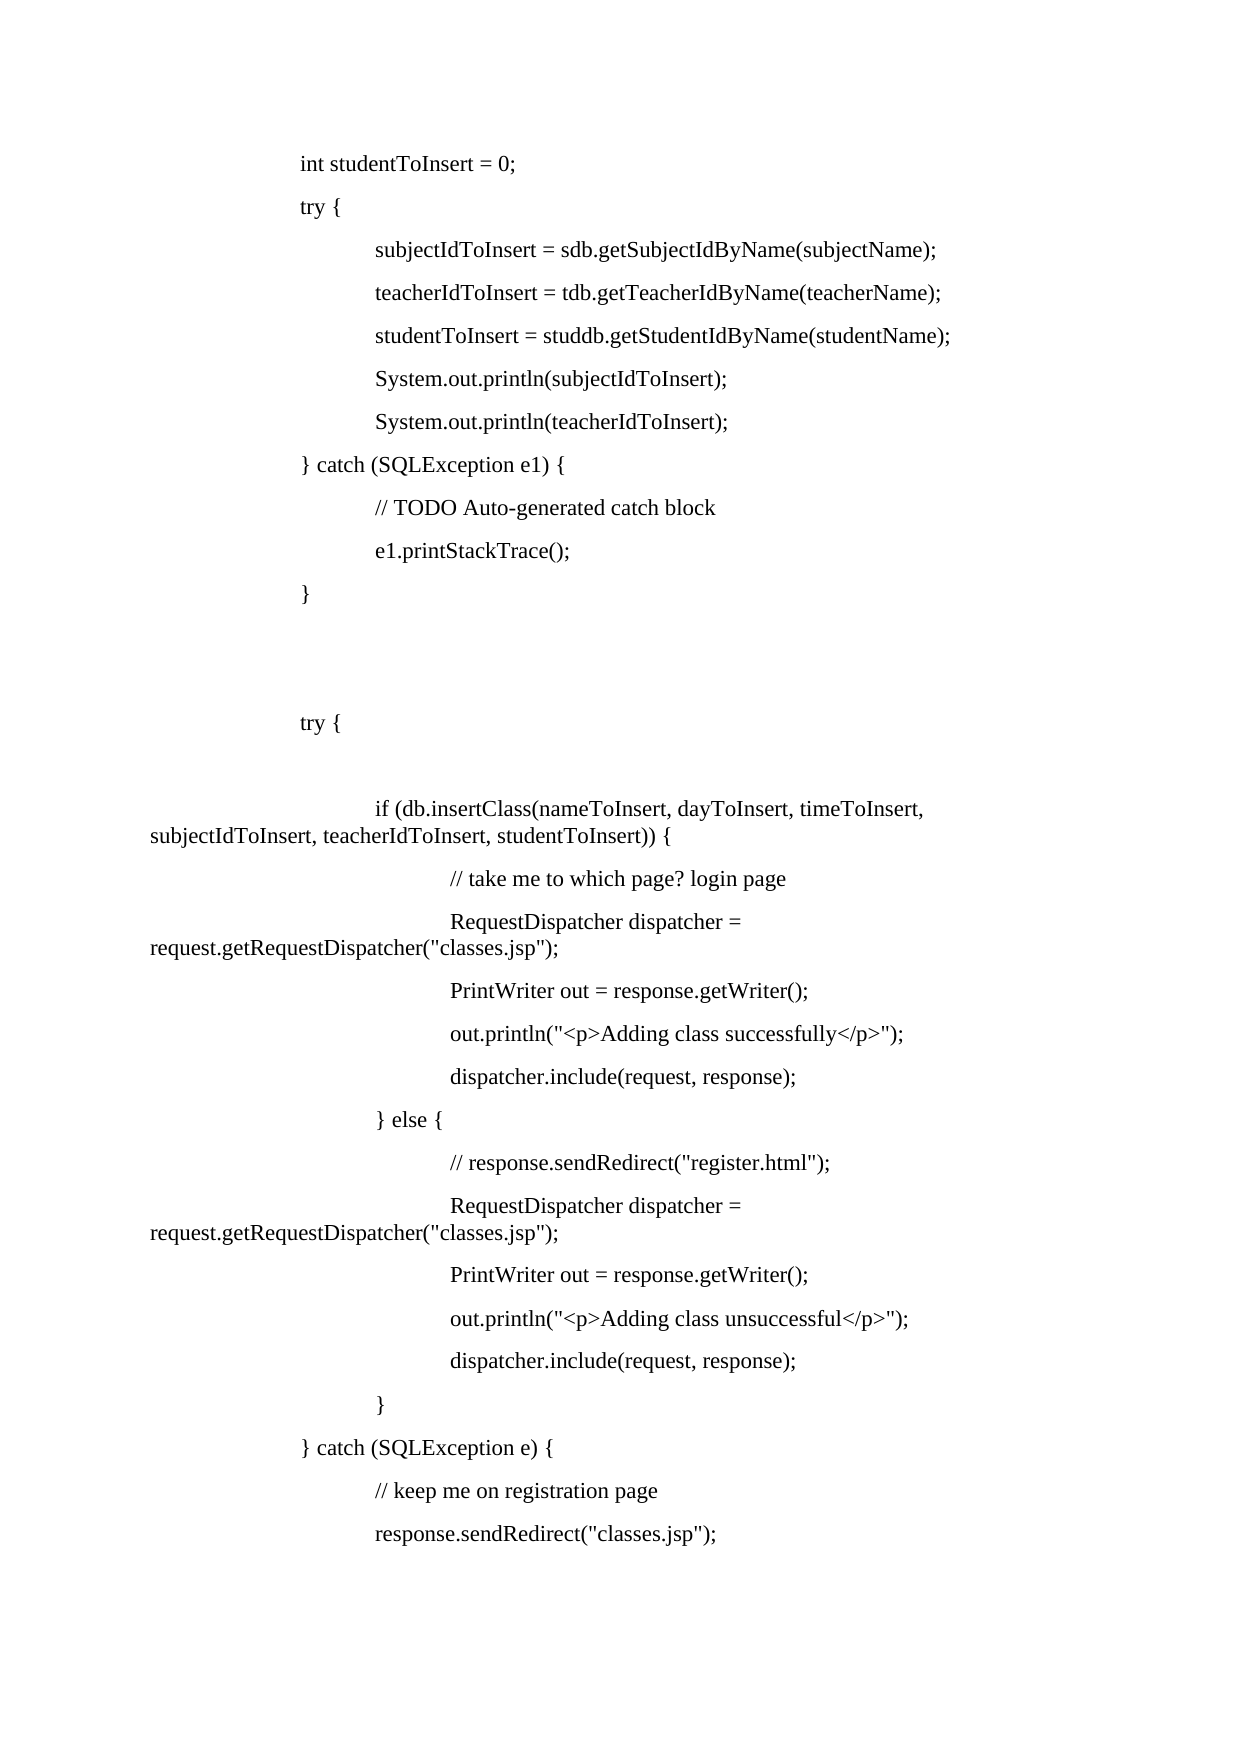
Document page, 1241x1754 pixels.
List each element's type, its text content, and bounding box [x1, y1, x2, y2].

text } else { [150, 1106, 1090, 1132]
text } [150, 1391, 1090, 1417]
text dispatcher.include(request, response); [150, 1063, 1090, 1089]
text PrintWriter out = response.getWriter(); [150, 1262, 1090, 1288]
text } [150, 580, 1090, 607]
text studentToInsert = studdb.getStudentIdByName(studentName); [150, 322, 1090, 348]
text System.out.println(teacherIdToInsert); [150, 408, 1090, 434]
text } catch (SQLException e) { [150, 1434, 1090, 1460]
text PrintWriter out = response.getWriter(); [150, 977, 1090, 1003]
text teacherIdToInsert = tdb.getTeacherIdByName(teacherName); [150, 279, 1090, 305]
text dispatcher.include(request, response); [150, 1348, 1090, 1374]
text // response.sendRedirect("register.html"); [150, 1149, 1090, 1176]
text out.println("<p>Adding class successfully</p>"); [150, 1020, 1090, 1046]
text // TODO Auto-generated catch block [150, 494, 1090, 521]
text try { [150, 709, 1090, 736]
text out.println("<p>Adding class unsuccessful</p>"); [150, 1304, 1090, 1331]
text RequestDispatcher dispatcher = request.getRequestDispatcher("classes.jsp"); [150, 1192, 1090, 1245]
text if (db.insertClass(nameToInsert, dayToInsert, timeToInsert, subjectIdToInsert, teacherIdToInsert, studentToInsert)) { [150, 795, 1090, 848]
text RequestDispatcher dispatcher = request.getRequestDispatcher("classes.jsp"); [150, 908, 1090, 960]
text e1.printStackTrace(); [150, 537, 1090, 563]
text response.sendRedirect("classes.jsp"); [150, 1520, 1090, 1546]
text System.out.println(subjectIdToInsert); [150, 365, 1090, 391]
text try { [150, 193, 1090, 219]
text // take me to which page? login page [150, 865, 1090, 891]
text subjectIdToInsert = sdb.getSubjectIdByName(subjectName); [150, 236, 1090, 262]
text // keep me on registration page [150, 1477, 1090, 1503]
text int studentToInsert = 0; [150, 150, 1090, 176]
text } catch (SQLException e1) { [150, 451, 1090, 477]
